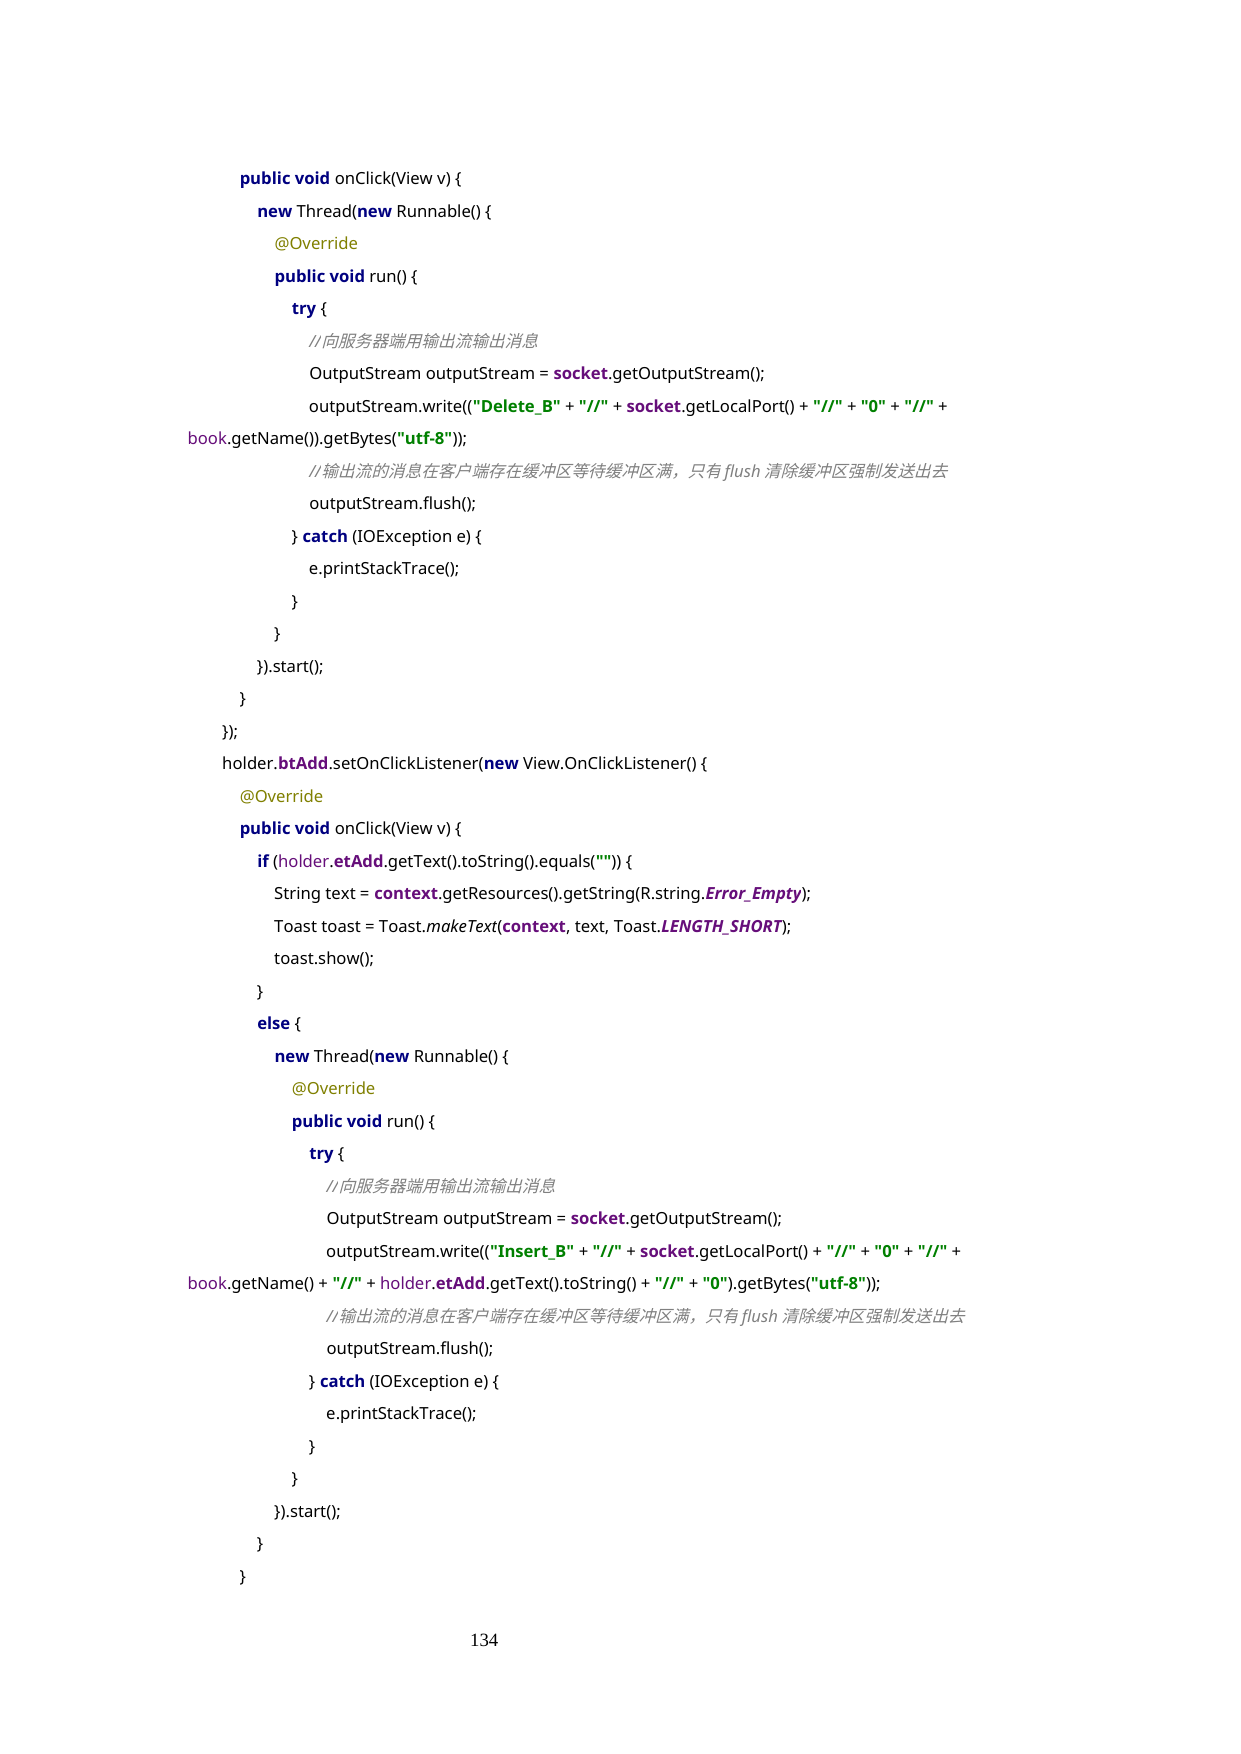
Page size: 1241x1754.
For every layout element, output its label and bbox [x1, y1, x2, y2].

text [187, 162, 1053, 1592]
